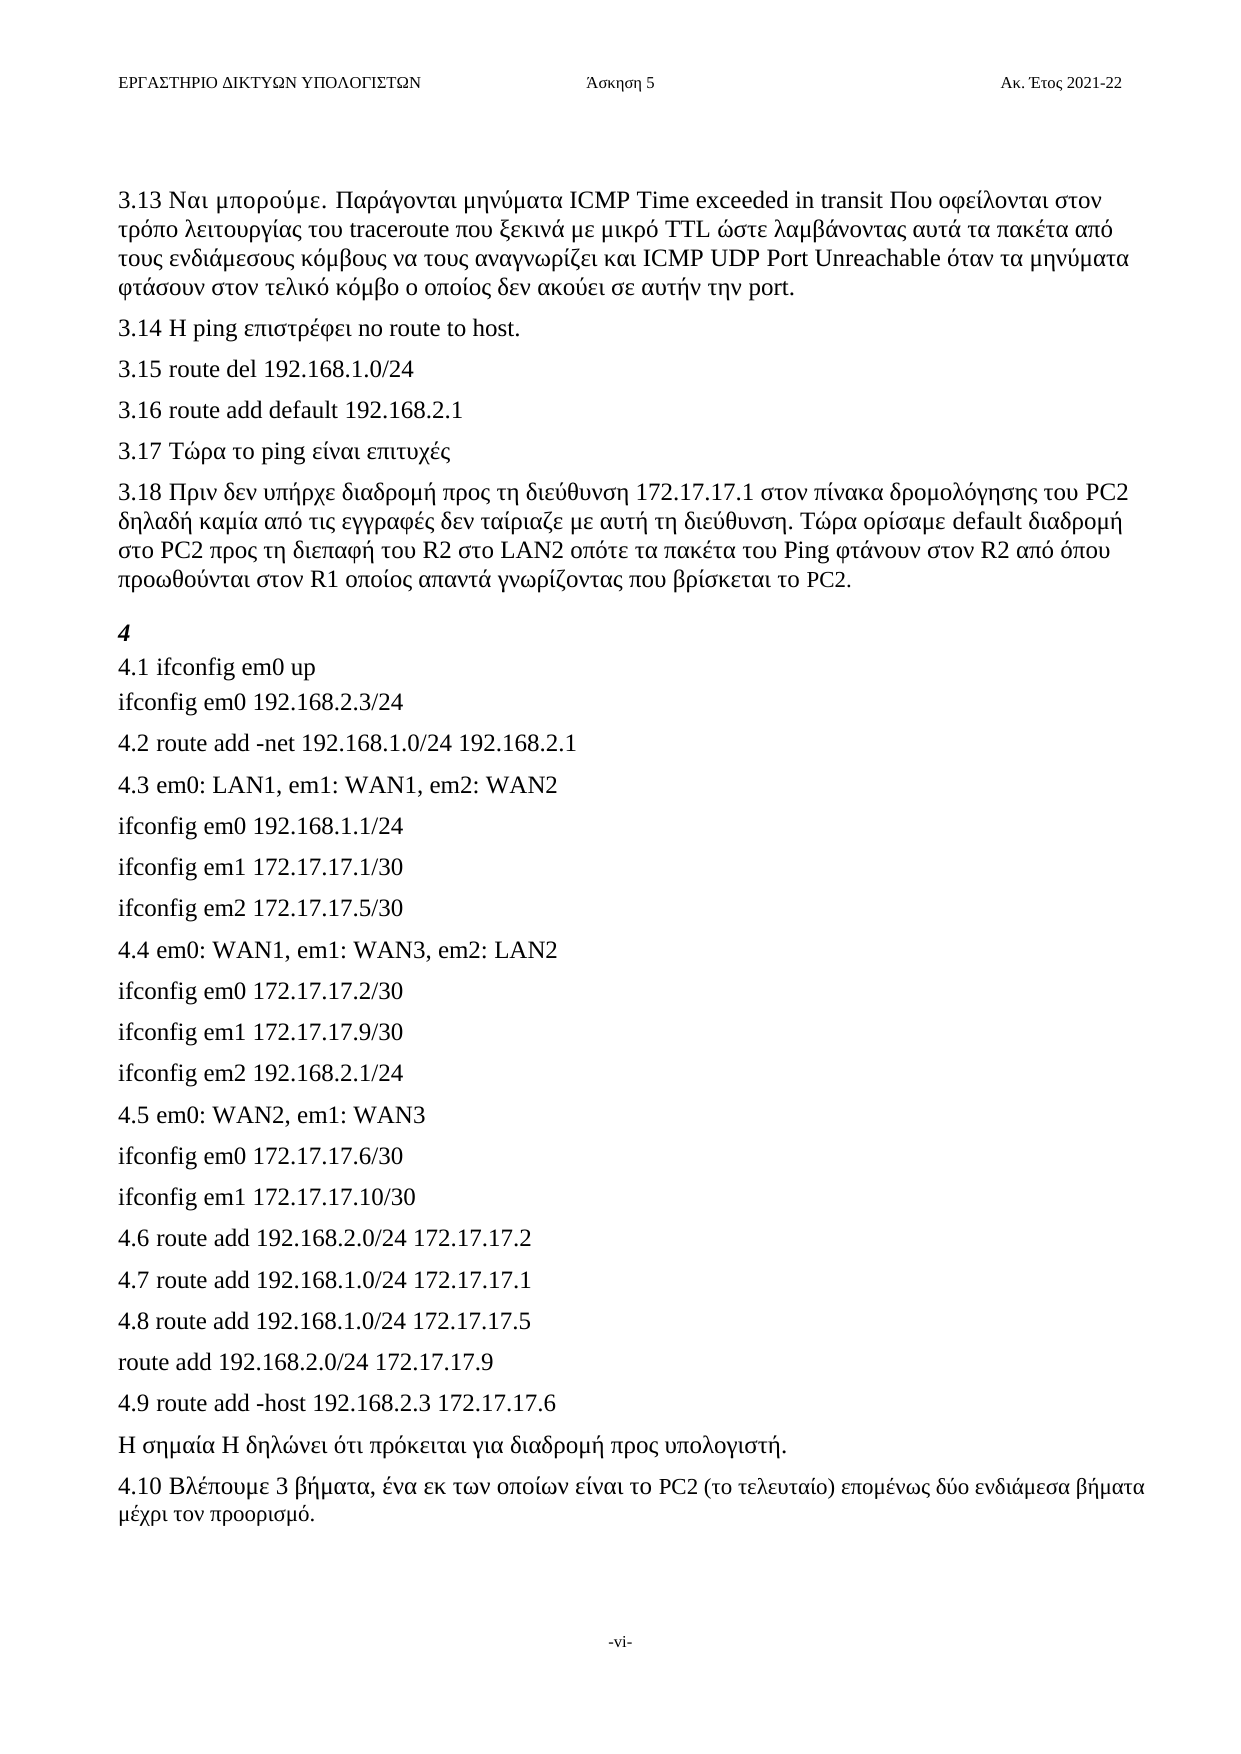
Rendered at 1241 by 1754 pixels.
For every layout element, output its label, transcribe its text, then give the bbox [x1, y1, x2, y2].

text ifconfig em2 192.168.2.1/24 [118, 1058, 1119, 1087]
text 3.16 route add default 192.168.2.1 [118, 395, 1148, 424]
text 3.15 route del 192.168.1.0/24 [118, 354, 1148, 383]
text 4.6 route add 192.168.2.0/24 172.17.17.2 [118, 1223, 1119, 1252]
text 4.5 em0: WAN2, em1: WAN3 [118, 1100, 1119, 1128]
text ifconfig em1 172.17.17.1/30 [118, 852, 1119, 881]
text 4.3 em0: LAN1, em1: WAN1, em2: WAN2 [118, 770, 1119, 798]
text 4.4 em0: WAN1, em1: WAN3, em2: LAN2 [118, 935, 1119, 963]
text 3.14 Η ping επιστρέφει no route to host. [118, 313, 1148, 342]
text 4.7 route add 192.168.1.0/24 172.17.17.1 [118, 1265, 1119, 1293]
text ifconfig em0 172.17.17.6/30 [118, 1141, 1119, 1170]
text 4.8 route add 192.168.1.0/24 172.17.17.5 [118, 1306, 1119, 1335]
text ifconfig em1 172.17.17.10/30 [118, 1182, 1119, 1211]
text 4.9 route add -host 192.168.2.3 172.17.17.6 [118, 1388, 1119, 1417]
text ifconfig em0 172.17.17.2/30 [118, 976, 1119, 1005]
text ifconfig em2 172.17.17.5/30 [118, 893, 1119, 922]
text 3.13 Ναι μπορούμε. Παράγονται μηνύματα ICMP Time exceeded in transit Που οφείλονται στον τρόπο λειτουργίας του traceroute που ξεκινά με μικρό TTL ώστε λαμβάνοντας αυτά τα πακέτα από τους ενδιάμεσους κόμβους να τους αναγνωρίζει και ICMP UDP Port Unreachable όταν τα μηνύματα φτάσουν στον τελικό κόμβο ο οποίος δεν ακούει σε αυτήν την port. [118, 185, 1148, 300]
text ifconfig em0 192.168.2.3/24 [118, 687, 1119, 716]
text 4.10 Βλέπουμε 3 βήματα, ένα εκ των οποίων είναι το PC2 (το τελευταίο) επομένως δύο ενδιάμεσα βήματα μέχρι τον προορισμό. [118, 1471, 1148, 1526]
text Η σημαία H δηλώνει ότι πρόκειται για διαδρομή προς υπολογιστή. [118, 1430, 1119, 1458]
text 4.2 route add -net 192.168.1.0/24 192.168.2.1 [118, 728, 1119, 757]
text 3.18 Πριν δεν υπήρχε διαδρομή προς τη διεύθυνση 172.17.17.1 στον πίνακα δρομολόγησης του PC2 δηλαδή καμία από τις εγγραφές δεν ταίριαζε με αυτή τη διεύθυνση. Τώρα ορίσαμε default διαδρομή στο PC2 προς τη διεπαφή του R2 στο LAN2 οπότε τα πακέτα του Ping φτάνουν στον R2 από όπου προωθούνται στον R1 οποίος απαντά γνωρίζοντας που βρίσκεται το PC2. [118, 477, 1148, 592]
text route add 192.168.2.0/24 172.17.17.9 [118, 1347, 1119, 1376]
text 3.17 Τώρα το ping είναι επιτυχές [118, 436, 1148, 465]
text ifconfig em1 172.17.17.9/30 [118, 1017, 1119, 1046]
subtitle 4 [118, 618, 1148, 647]
text ifconfig em0 192.168.1.1/24 [118, 811, 1119, 840]
text 4.1 ifconfig em0 up [118, 652, 1119, 681]
